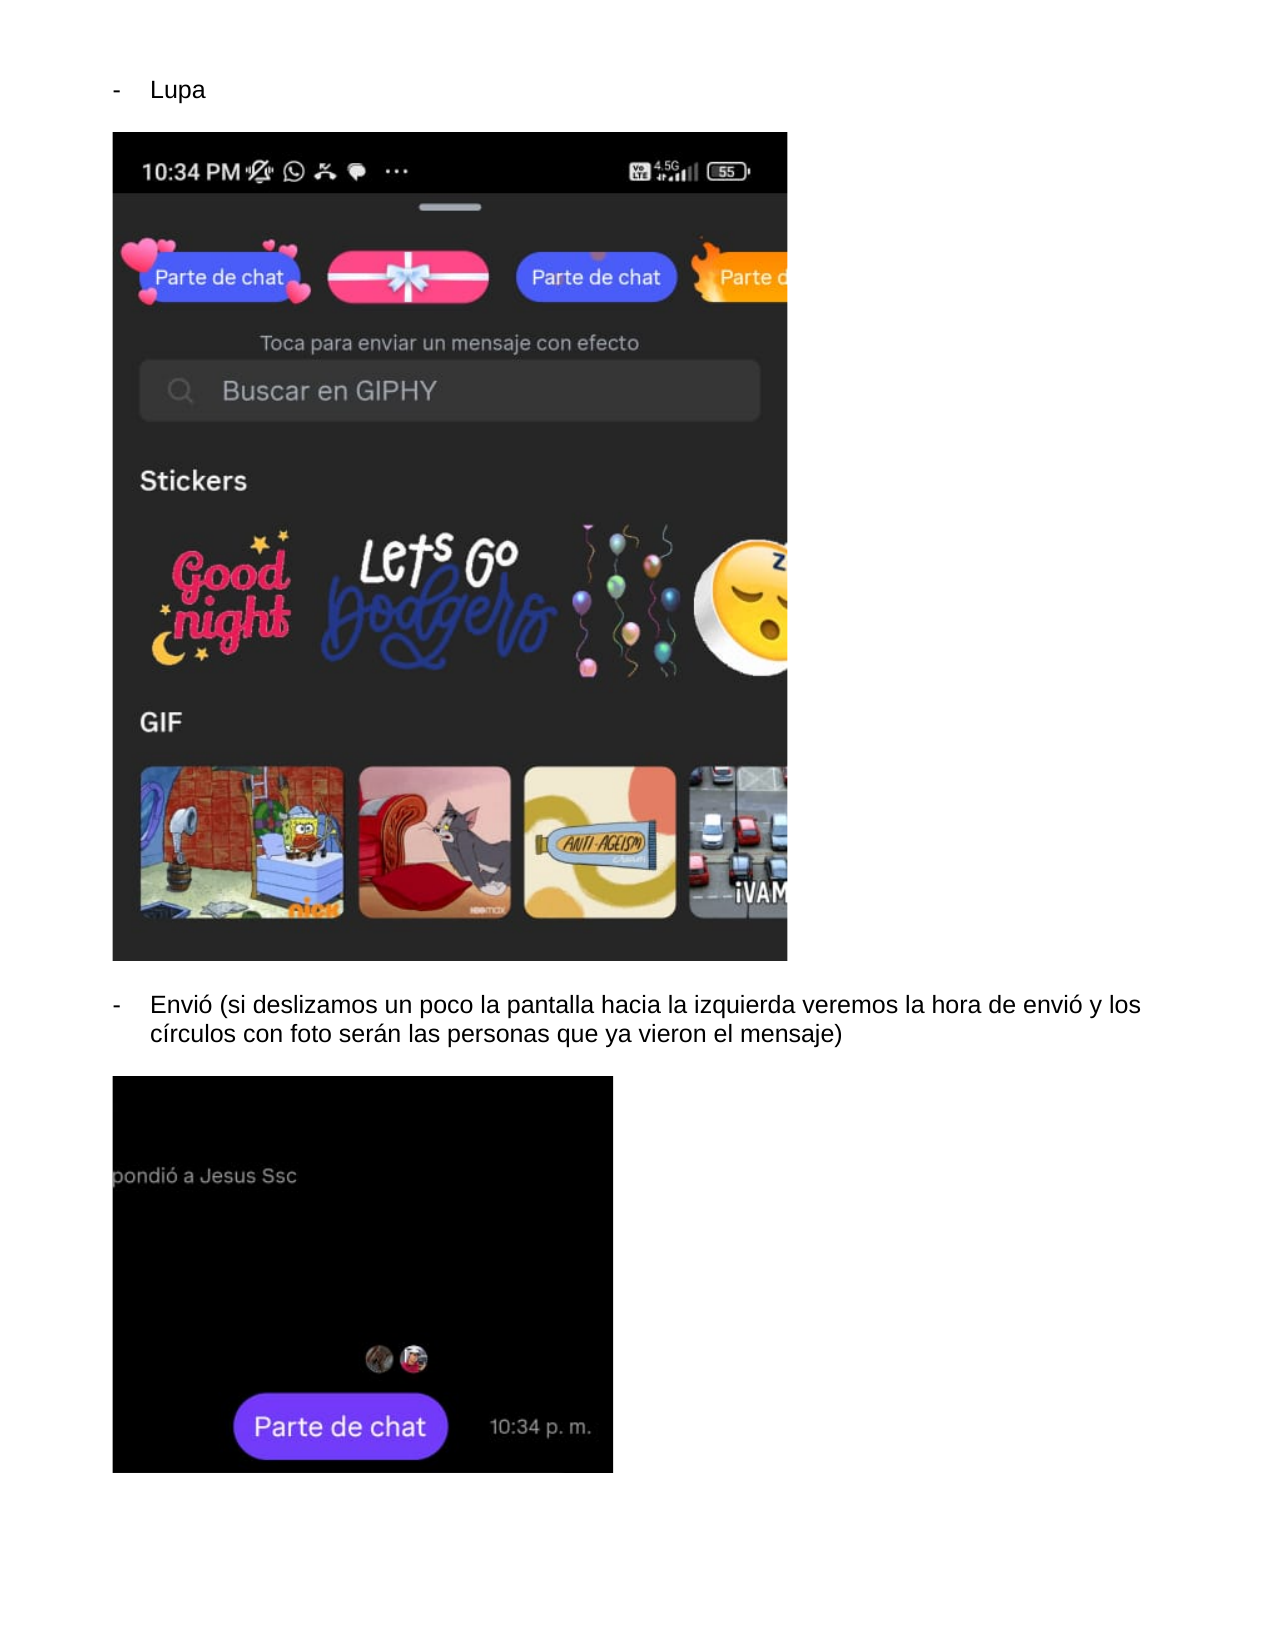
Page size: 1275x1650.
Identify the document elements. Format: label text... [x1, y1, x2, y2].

picture [112, 132, 788, 961]
list Envió (si deslizamos un poco la pantalla hacia la izquierda veremos la hora de envió y los círculos con foto serán las personas que ya vieron el mensaje) [112, 990, 1200, 1047]
picture [112, 1076, 614, 1473]
list Lupa [112, 75, 1200, 104]
